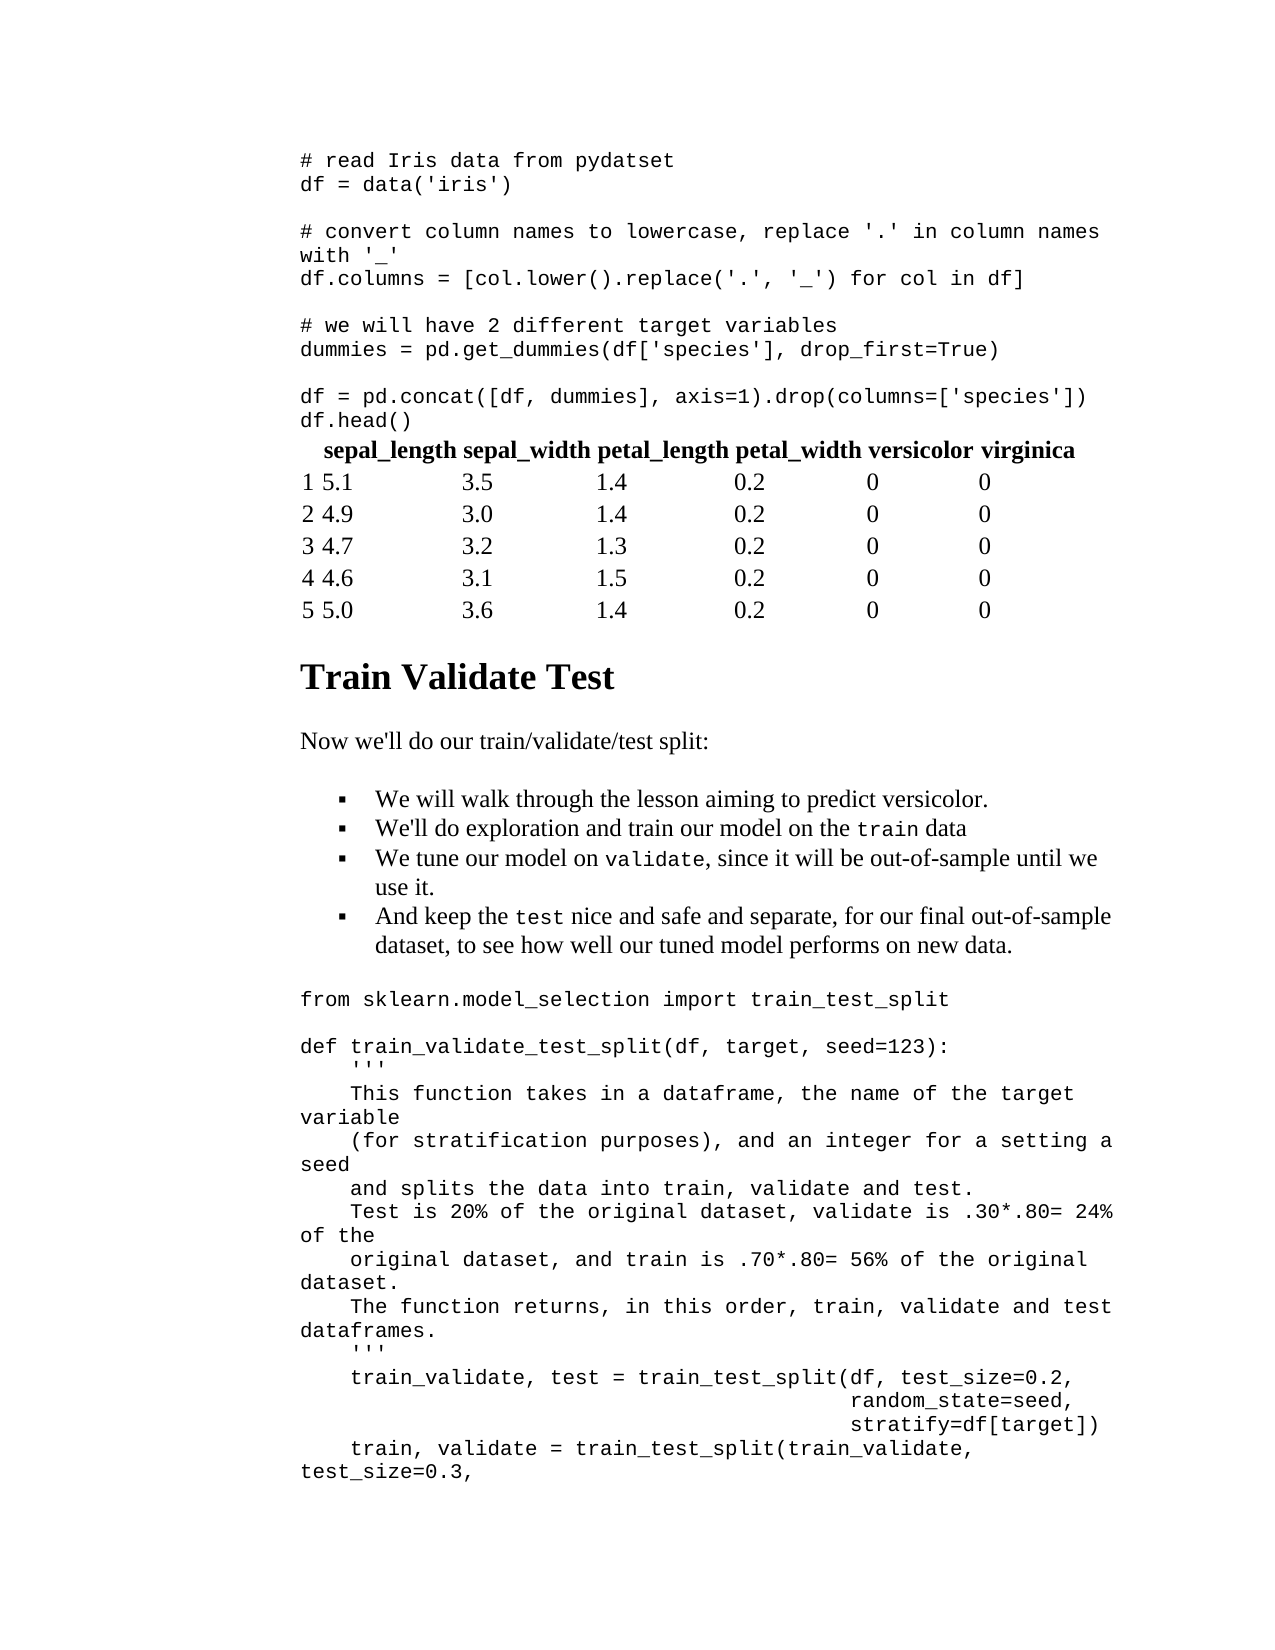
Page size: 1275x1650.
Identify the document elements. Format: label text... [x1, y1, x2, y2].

list We tune our model on validate, since it will be out-of-sample until we use it. [337, 843, 1125, 901]
text df.columns = [col.lower().replace('.', '_') for col in df] [300, 268, 1125, 292]
text # we will have 2 different target variables [300, 316, 1125, 339]
text dummies = pd.get_dummies(df['species'], drop_first=True) [300, 339, 1125, 363]
text Train Validate Test [300, 654, 1125, 697]
text df.head() [300, 410, 1125, 434]
text (for stratification purposes), and an integer for a setting a seed [300, 1130, 1125, 1178]
text from sklearn.model_selection import train_test_split [300, 988, 1125, 1012]
text random_state=seed, [300, 1391, 1125, 1414]
text This function takes in a dataframe, the name of the target variable [300, 1083, 1125, 1130]
list We'll do exploration and train our model on the train data [337, 813, 1125, 843]
text df = data('iris') [300, 174, 1125, 197]
text The function returns, in this order, train, validate and test dataframes. [300, 1296, 1125, 1343]
text train, validate = train_test_split(train_validate, test_size=0.3, [300, 1438, 1125, 1485]
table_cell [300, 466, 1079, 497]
text Test is 20% of the original dataset, validate is .30*.80= 24% of the [300, 1201, 1125, 1249]
text # convert column names to lowercase, replace '.' in column names with '_' [300, 221, 1125, 268]
text # read Iris data from pydatset [300, 150, 1125, 174]
text train_validate, test = train_test_split(df, test_size=0.2, [300, 1367, 1125, 1391]
text ''' [300, 1059, 1125, 1083]
text ''' [300, 1343, 1125, 1367]
list We will walk through the lesson aiming to predict versicolor. [337, 784, 1125, 813]
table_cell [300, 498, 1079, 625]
text def train_validate_test_split(df, target, seed=123): [300, 1036, 1125, 1059]
text and splits the data into train, validate and test. [300, 1178, 1125, 1201]
text df = pd.concat([df, dummies], axis=1).drop(columns=['species']) [300, 386, 1125, 410]
text Now we'll do our train/validate/test split: [300, 726, 1125, 755]
list And keep the test nice and safe and separate, for our final out-of-sample dataset, to see how well our tuned model performs on new data. [337, 901, 1125, 959]
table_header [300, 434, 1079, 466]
text original dataset, and train is .70*.80= 56% of the original dataset. [300, 1249, 1125, 1296]
text stratify=df[target]) [300, 1414, 1125, 1438]
